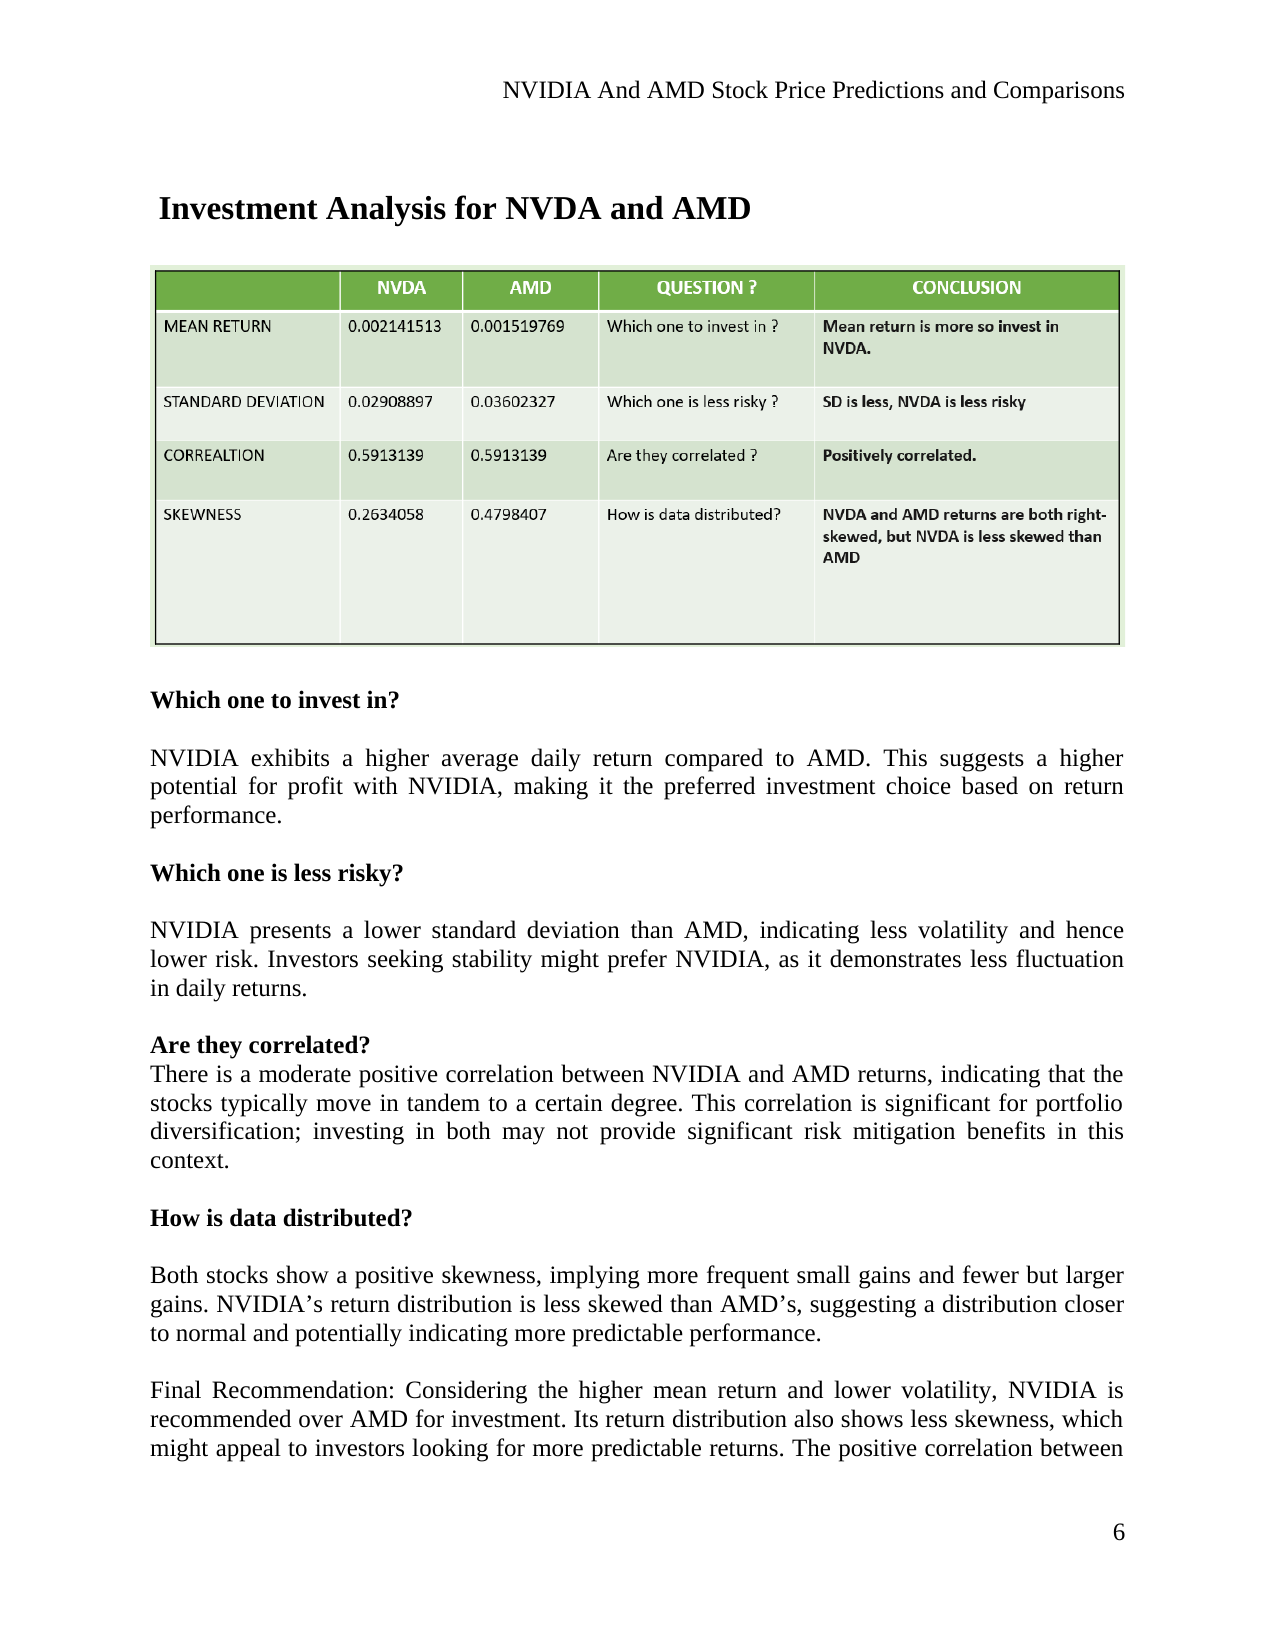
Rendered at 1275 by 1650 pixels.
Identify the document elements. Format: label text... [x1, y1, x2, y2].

text There is a moderate positive correlation between NVIDIA and AMD returns, indicating that the stocks typically move in tandem to a certain degree. This correlation is significant for portfolio diversification; investing in both may not provide significant risk mitigation benefits in this context. [150, 1059, 1125, 1174]
text Are they correlated? [150, 1030, 1125, 1059]
text NVIDIA presents a lower standard deviation than AMD, indicating less volatility and hence lower risk. Investors seeking stability might prefer NVIDIA, as it demonstrates less fluctuation in daily returns. [150, 915, 1125, 1001]
text Which one to invest in? [150, 685, 1125, 714]
text Investment Analysis for NVDA and AMD [150, 188, 1125, 227]
text NVIDIA exhibits a higher average daily return compared to AMD. This suggests a higher potential for profit with NVIDIA, making it the preferred investment choice based on return performance. [150, 743, 1125, 829]
text Which one is less risky? [150, 858, 1125, 886]
picture [150, 265, 1125, 647]
text How is data distributed? [150, 1203, 1125, 1231]
text Both stocks show a positive skewness, implying more frequent small gains and fewer but larger gains. NVIDIA’s return distribution is less skewed than AMD’s, suggesting a distribution closer to normal and potentially indicating more predictable performance. [150, 1260, 1125, 1346]
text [150, 1375, 1125, 1461]
